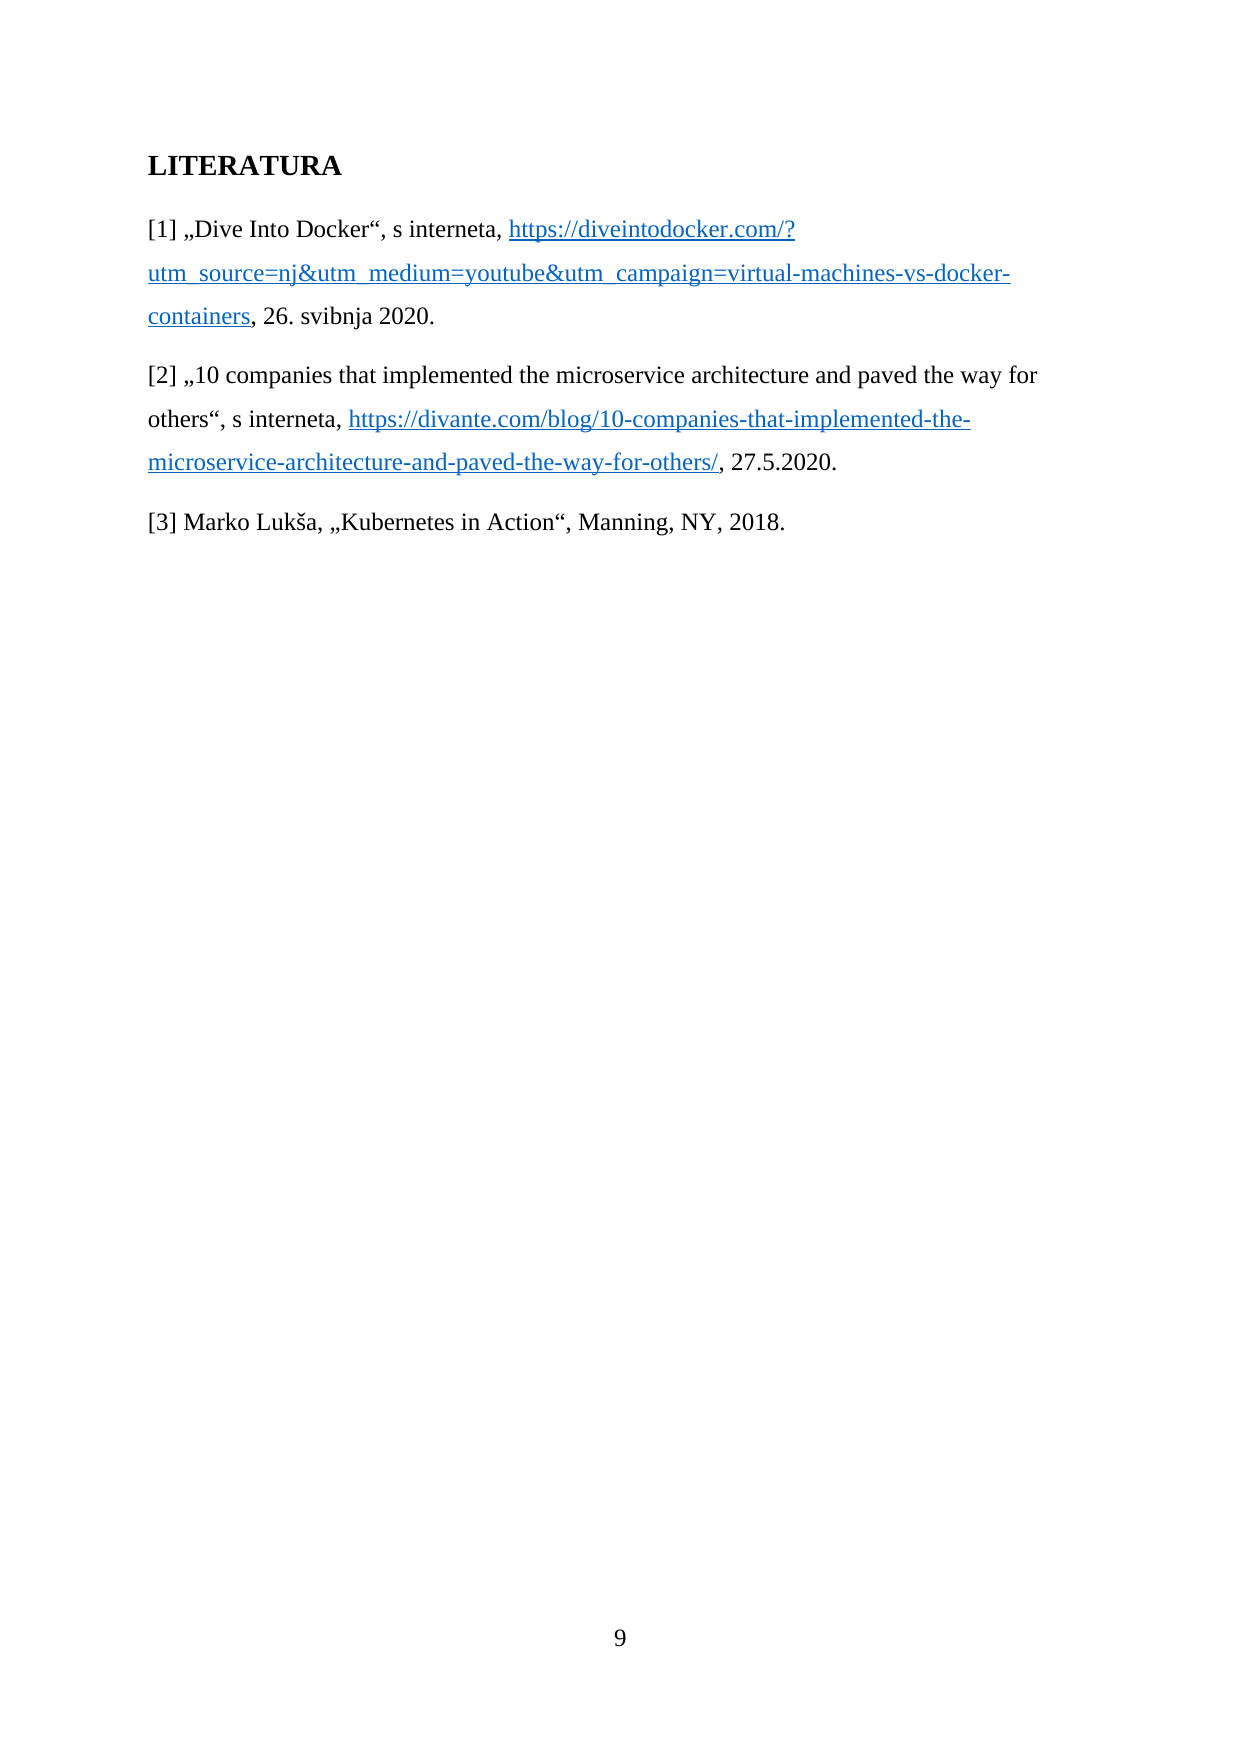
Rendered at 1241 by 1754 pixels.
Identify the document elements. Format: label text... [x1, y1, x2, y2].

text [3] Marko Lukša, „Kubernetes in Action“, Manning, NY, 2018. [148, 507, 1093, 535]
text [2] „10 companies that implemented the microservice architecture and paved the way for others“, s interneta, https://divante.com/blog/10-companies-that-implemented-the-microservice-architecture-and-paved-the-way-for-others/, 27.5.2020. [148, 361, 1093, 476]
text [1] „Dive Into Docker“, s interneta, https://diveintodocker.com/?utm_source=nj&utm_medium=youtube&utm_campaign=virtual-machines-vs-docker-containers, 26. svibnja 2020. [148, 214, 1093, 329]
subtitle LITERATURA [148, 148, 1093, 181]
